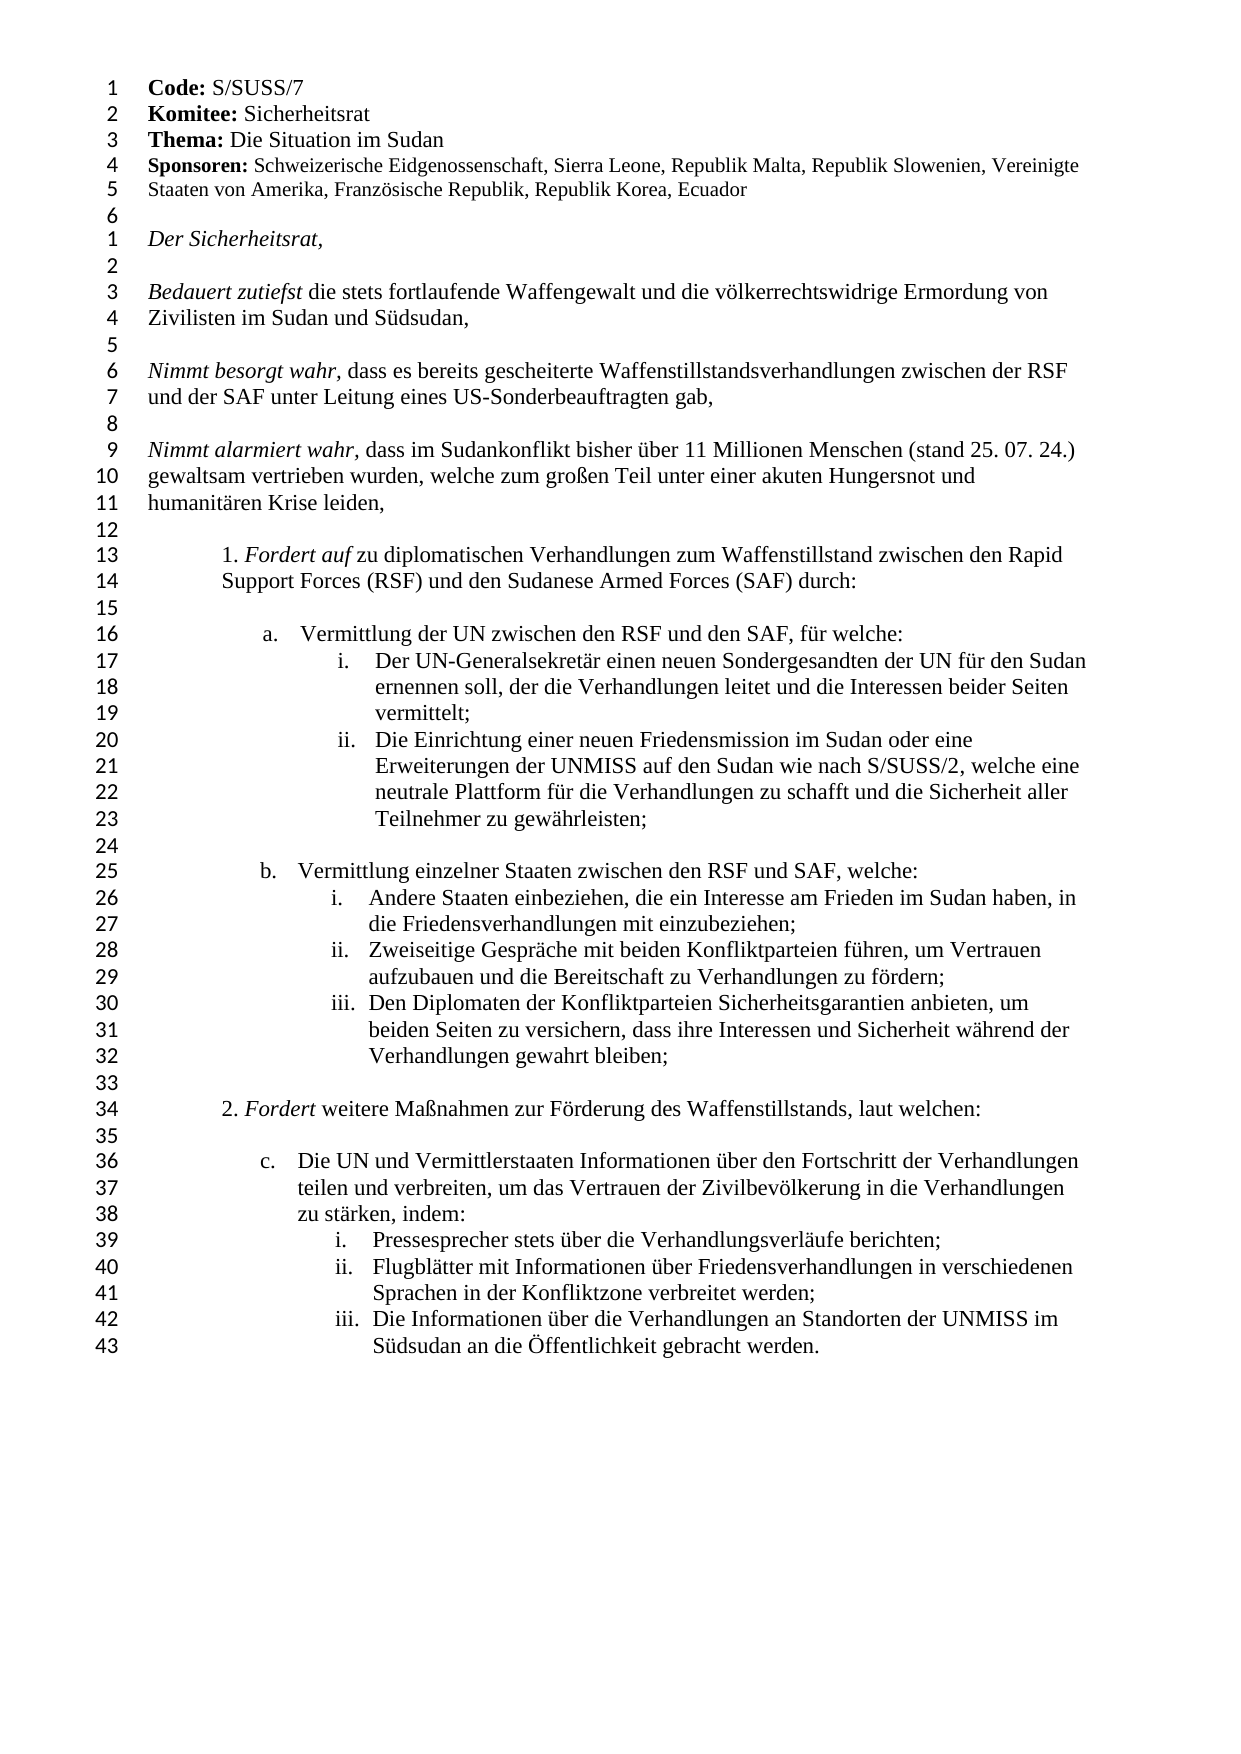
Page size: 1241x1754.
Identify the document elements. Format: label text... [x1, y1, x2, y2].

list Den Diplomaten der Konfliktparteien Sicherheitsgarantien anbieten, um beiden Seiten zu versichern, dass ihre Interessen und Sicherheit während der Verhandlungen gewahrt bleiben; [331, 989, 1093, 1068]
text Bedauert zutiefst die stets fortlaufende Waffengewalt und die völkerrechtswidrige Ermordung von Zivilisten im Sudan und Südsudan, [148, 278, 1093, 330]
text Nimmt besorgt wahr, dass es bereits gescheiterte Waffenstillstandsverhandlungen zwischen der RSF und der SAF unter Leitung eines US-Sonderbeauftragten gab, [148, 357, 1093, 409]
list Vermittlung einzelner Staaten zwischen den RSF und SAF, welche: [260, 857, 1093, 884]
text Der Sicherheitsrat, [148, 225, 1093, 251]
list Die Informationen über die Verhandlungen an Standorten der UNMISS im Südsudan an die Öffentlichkeit gebracht werden. [335, 1306, 1093, 1358]
list Vermittlung der UN zwischen den RSF und den SAF, für welche: [262, 620, 1093, 647]
list Pressesprecher stets über die Verhandlungsverläufe berichten; [335, 1226, 1093, 1253]
list Die UN und Vermittlerstaaten Informationen über den Fortschritt der Verhandlungen teilen und verbreiten, um das Vertrauen der Zivilbevölkerung in die Verhandlungen zu stärken, indem: [260, 1147, 1093, 1226]
list Der UN-Generalsekretär einen neuen Sondergesandten der UN für den Sudan ernennen soll, der die Verhandlungen leitet und die Interessen beider Seiten vermittelt; [337, 647, 1093, 726]
list Flugblätter mit Informationen über Friedensverhandlungen in verschiedenen Sprachen in der Konfliktzone verbreitet werden; [335, 1253, 1093, 1306]
text 2. Fordert weitere Maßnahmen zur Förderung des Waffenstillstands, laut welchen: [221, 1095, 1093, 1121]
list Die Einrichtung einer neuen Friedensmission im Sudan oder eine Erweiterungen der UNMISS auf den Sudan wie nach S/SUSS/2, welche eine neutrale Plattform für die Verhandlungen zu schafft und die Sicherheit aller Teilnehmer zu gewährleisten; [337, 726, 1093, 831]
text Nimmt alarmiert wahr, dass im Sudankonflikt bisher über 11 Millionen Menschen (stand 25. 07. 24.) gewaltsam vertrieben wurden, welche zum großen Teil unter einer akuten Hungersnot und humanitären Krise leiden, [148, 436, 1093, 515]
list Zweiseitige Gespräche mit beiden Konfliktparteien führen, um Vertrauen aufzubauen und die Bereitschaft zu Verhandlungen zu fördern; [331, 937, 1093, 989]
text 1. Fordert auf zu diplomatischen Verhandlungen zum Waffenstillstand zwischen den Rapid Support Forces (RSF) und den Sudanese Armed Forces (SAF) durch: [857, 541, 1093, 594]
list Andere Staaten einbeziehen, die ein Interesse am Frieden im Sudan haben, in die Friedensverhandlungen mit einzubeziehen; [331, 884, 1093, 937]
